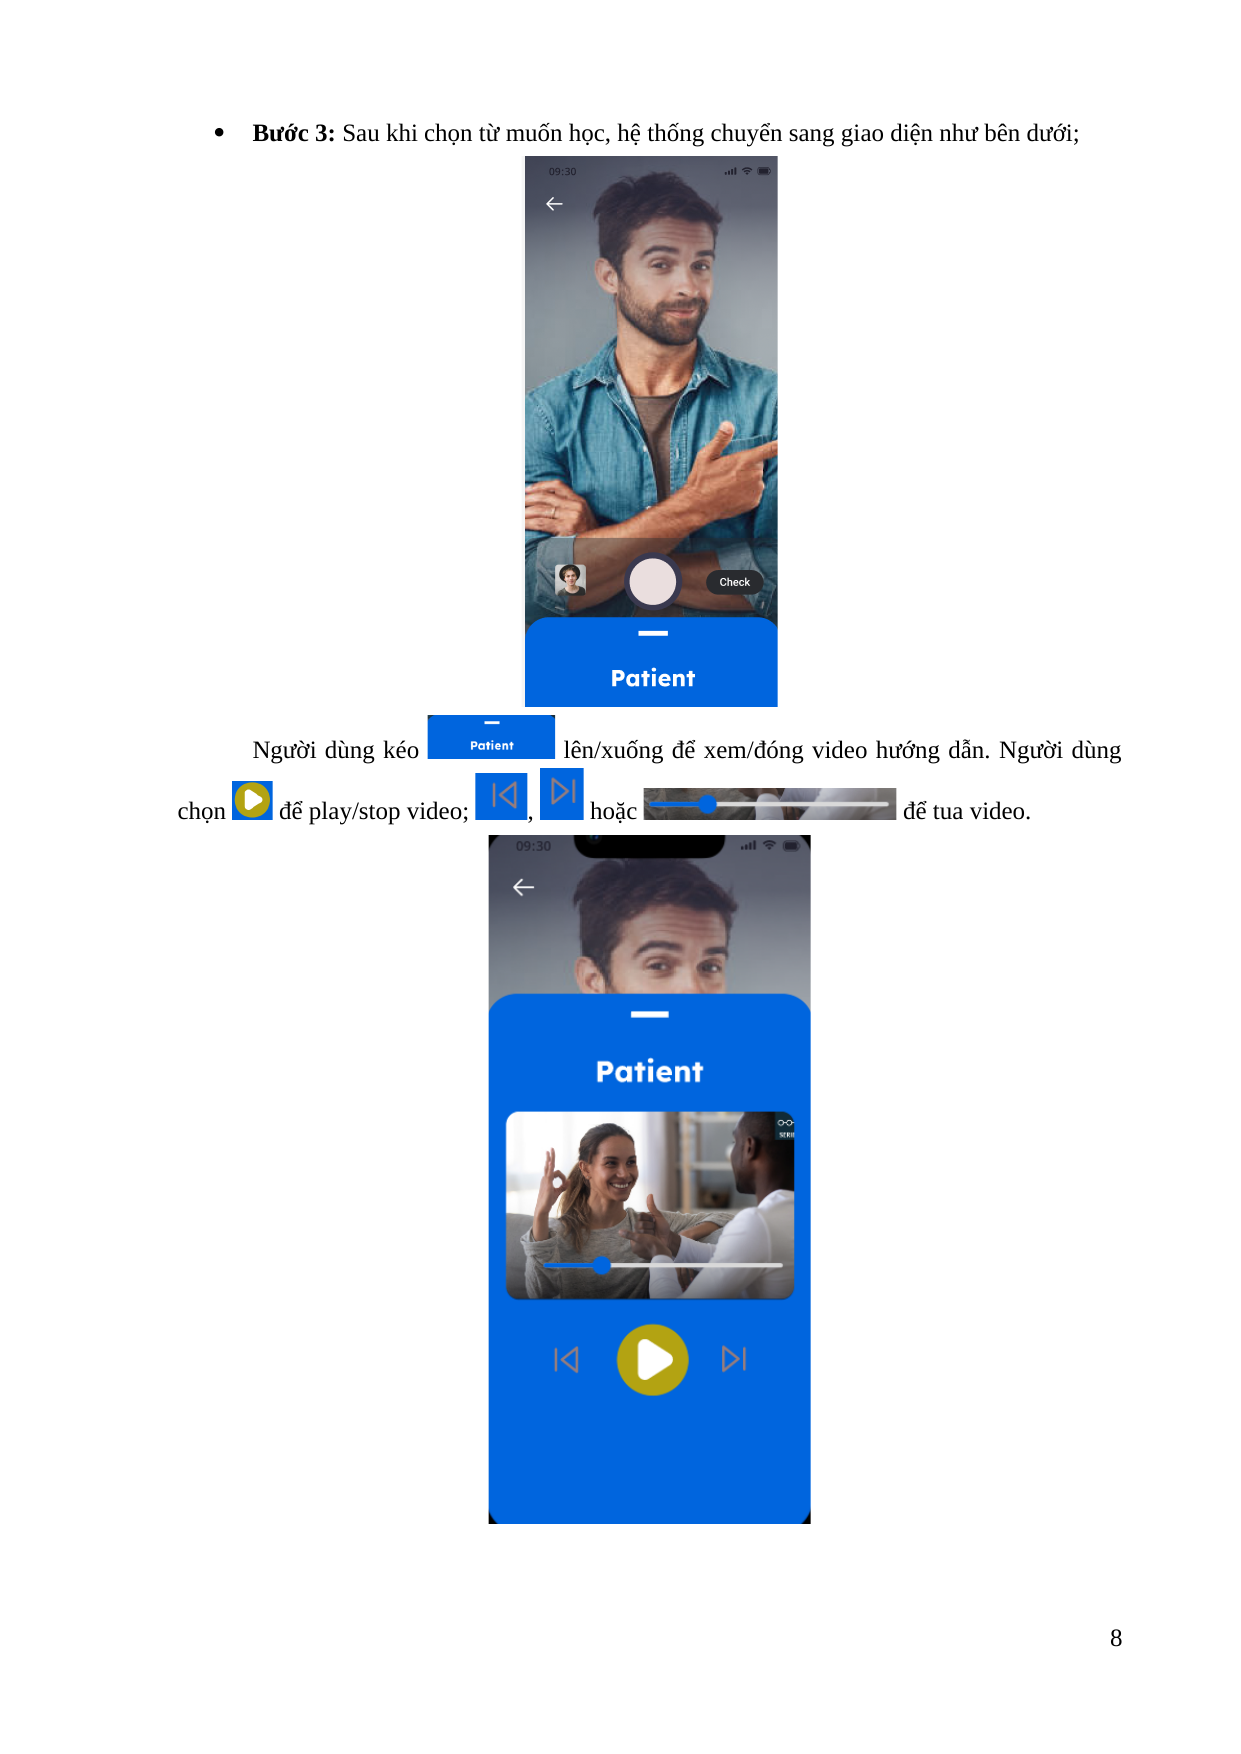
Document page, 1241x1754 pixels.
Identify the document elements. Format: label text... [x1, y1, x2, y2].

text Người dùng kéo lên/xuống để xem/đóng video hướng dẫn. Người dùng chọn để play/stop video; , hoặc để tua video. [177, 715, 1122, 825]
picture [475, 773, 528, 820]
list Bước 3: Sau khi chọn từ muốn học, hệ thống chuyển sang giao diện như bên dưới; [215, 118, 1122, 147]
picture [540, 768, 584, 820]
picture [232, 781, 273, 820]
picture [427, 715, 556, 759]
picture [521, 156, 778, 707]
picture [488, 835, 811, 1524]
picture [643, 788, 897, 820]
